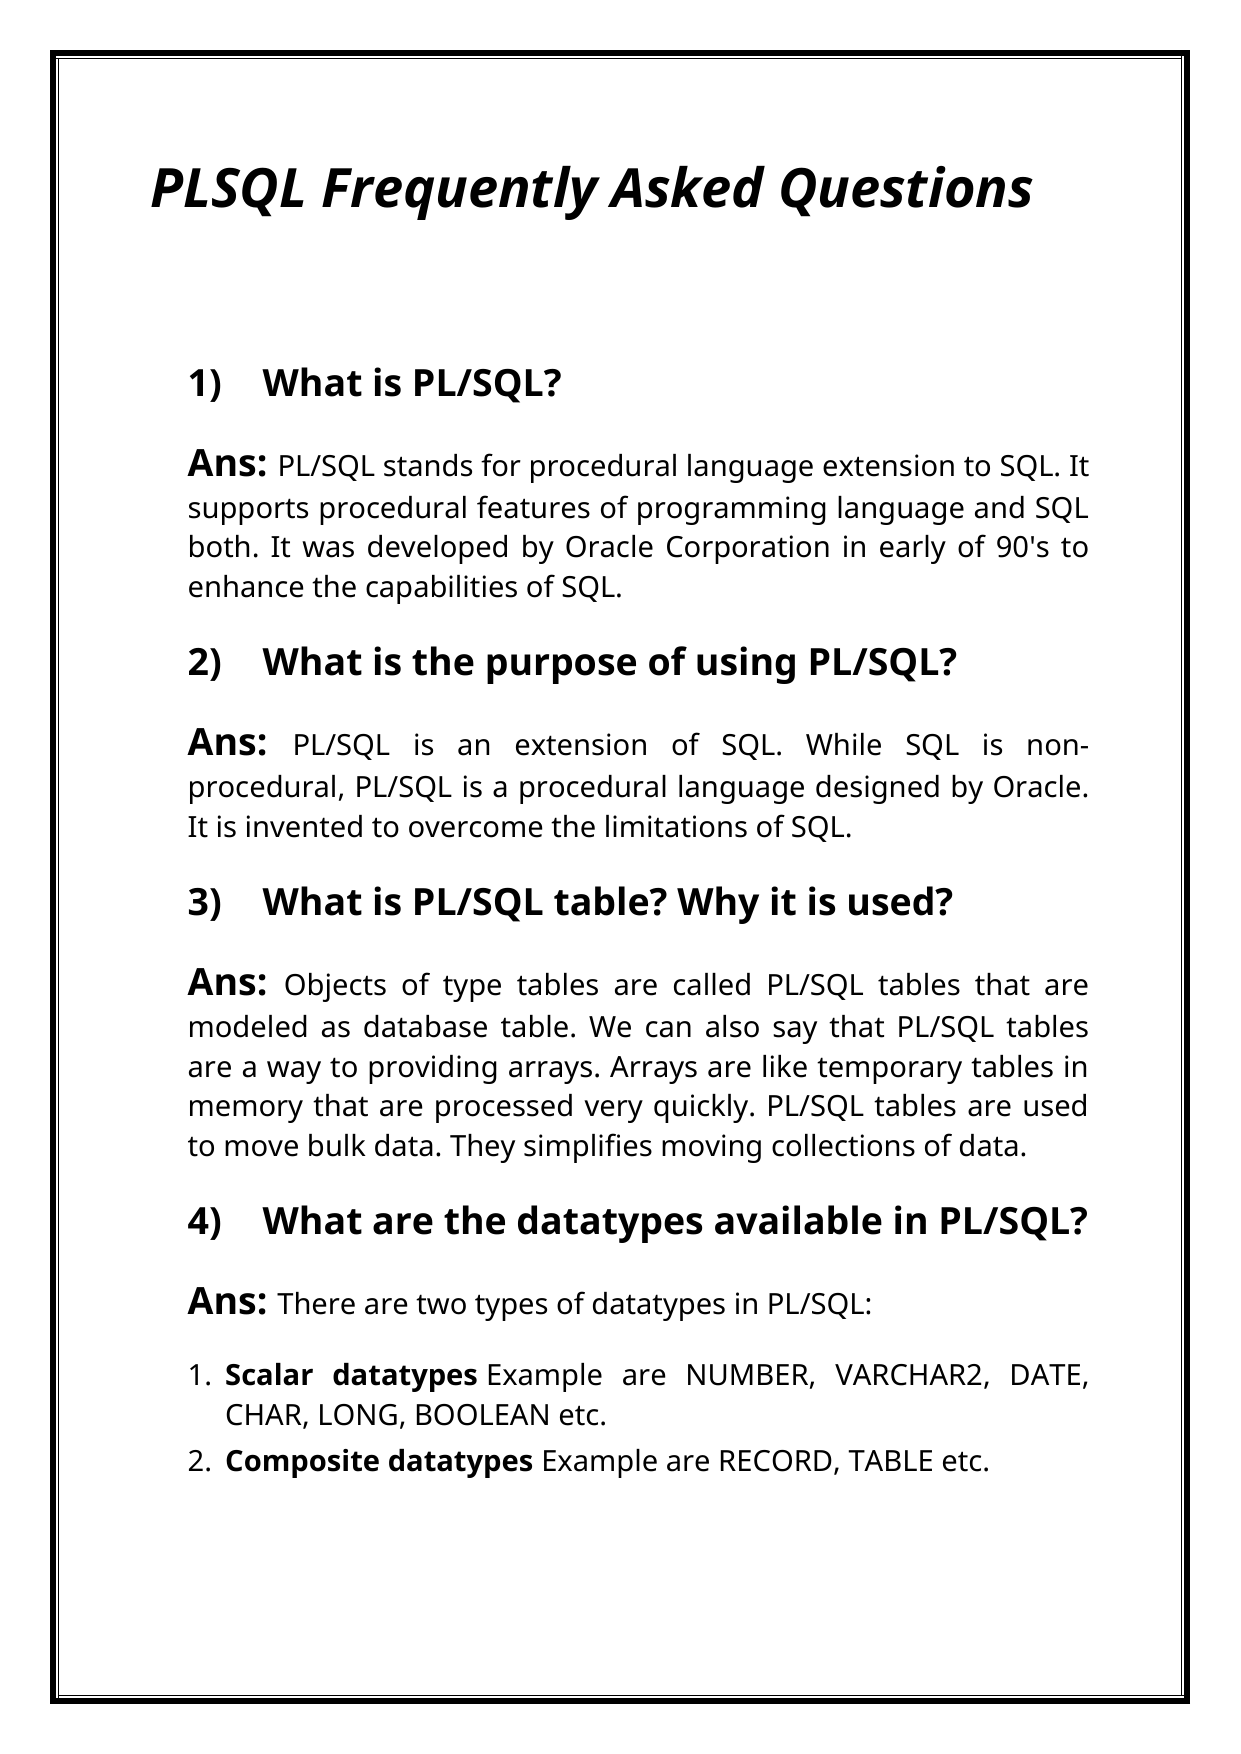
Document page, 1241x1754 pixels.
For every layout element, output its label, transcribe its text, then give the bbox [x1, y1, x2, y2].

list What is PL/SQL table? Why it is used? [187, 875, 1090, 926]
list What is the purpose of using PL/SQL? [187, 635, 1090, 686]
text Ans: Objects of type tables are called PL/SQL tables that are modeled as database table. We can also say that PL/SQL tables are a way to providing arrays. Arrays are like temporary tables in memory that are processed very quickly. PL/SQL tables are used to move bulk data. They simplifies moving collections of data. [187, 955, 1090, 1165]
text Ans: There are two types of datatypes in PL/SQL: [187, 1274, 1090, 1326]
text Ans: PL/SQL is an extension of SQL. While SQL is non-procedural, PL/SQL is a procedural language designed by Oracle. It is invented to overcome the limitations of SQL. [187, 716, 1090, 846]
list What is PL/SQL? [187, 356, 1090, 407]
list What are the datatypes available in PL/SQL? [187, 1194, 1090, 1245]
text PLSQL Frequently Asked Questions [150, 150, 1090, 224]
list Scalar datatypes Example are NUMBER, VARCHAR2, DATE, CHAR, LONG, BOOLEAN etc. [187, 1355, 1090, 1434]
text Ans: PL/SQL stands for procedural language extension to SQL. It supports procedural features of programming language and SQL both. It was developed by Oracle Corporation in early of 90's to enhance the capabilities of SQL. [187, 436, 1090, 606]
list Composite datatypes Example are RECORD, TABLE etc. [187, 1440, 1090, 1480]
